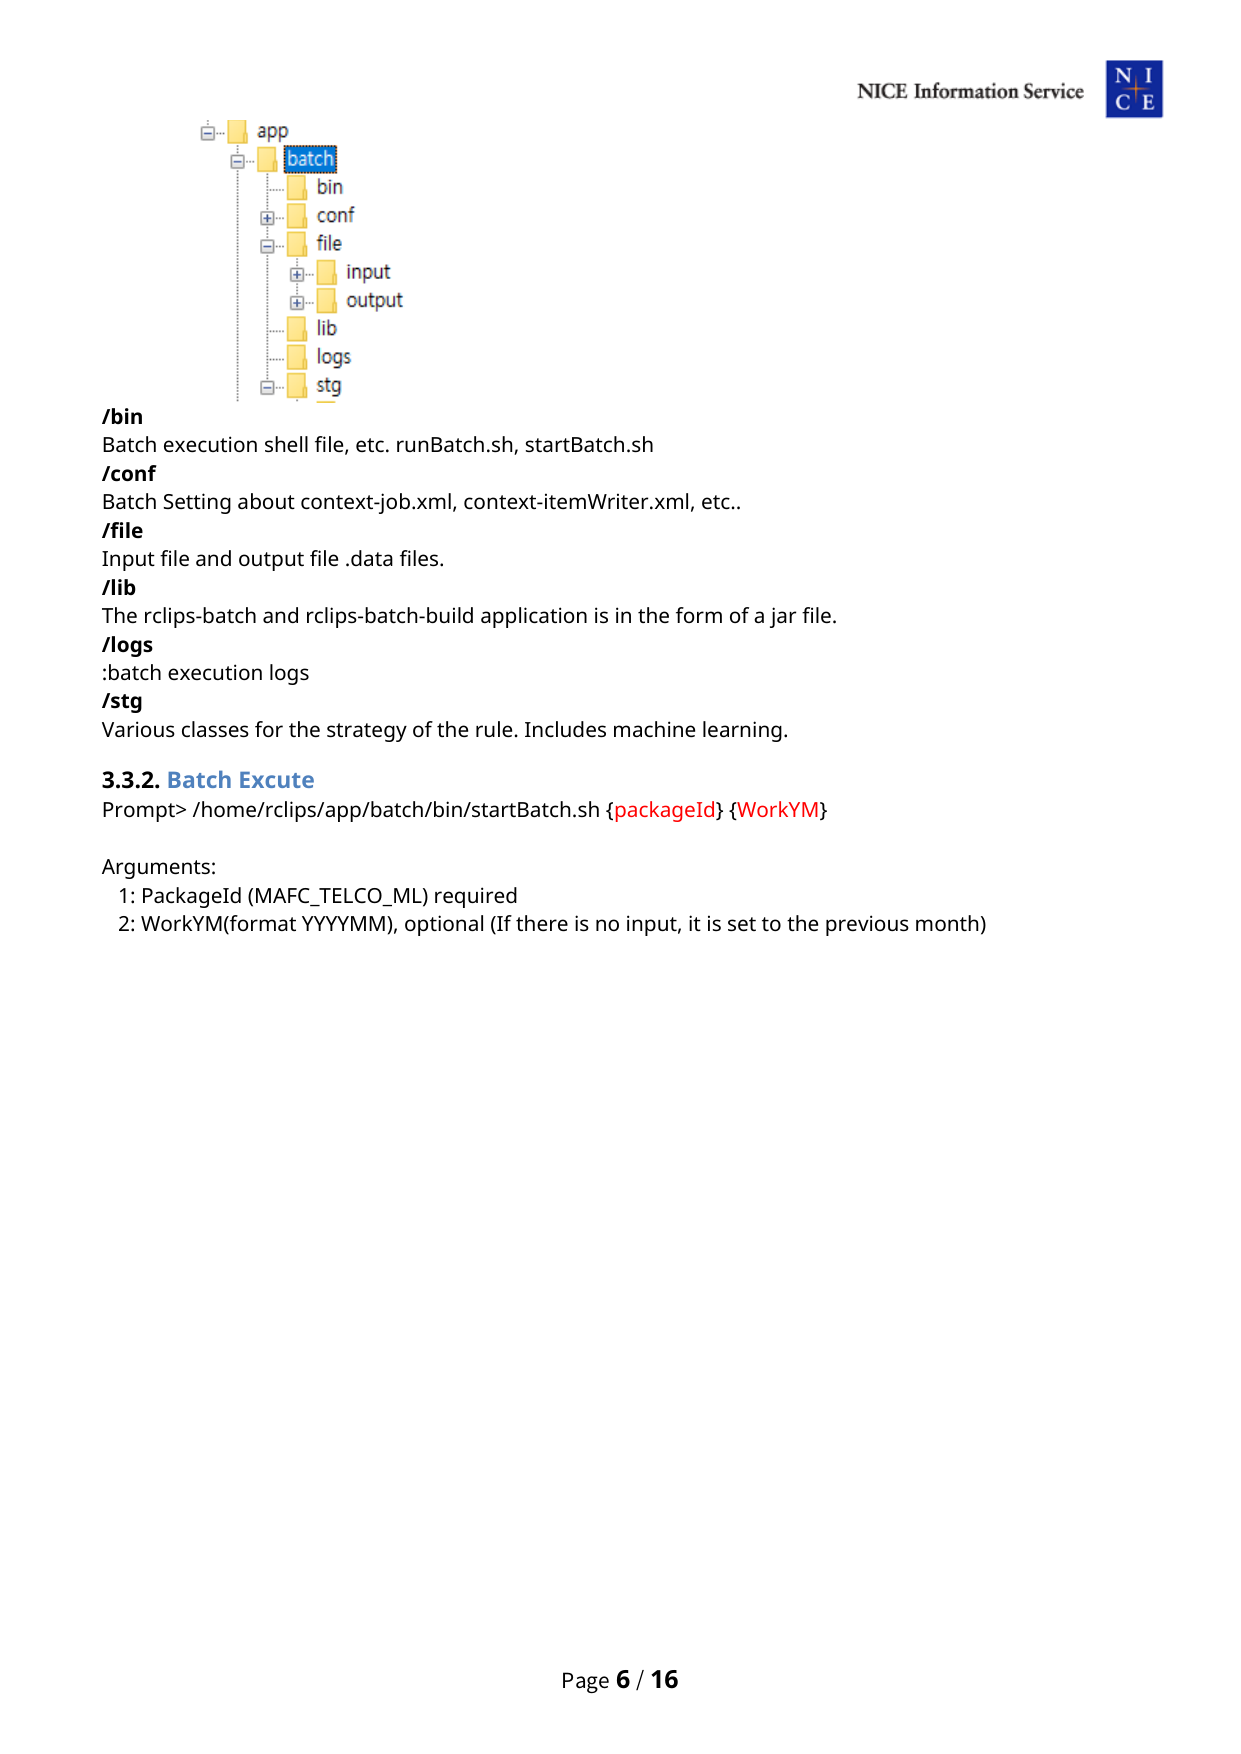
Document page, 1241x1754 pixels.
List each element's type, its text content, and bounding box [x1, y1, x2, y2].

text Various classes for the strategy of the rule. Includes machine learning. [102, 715, 1165, 743]
text /file [102, 516, 1165, 544]
text 1: PackageId (MAFC_TELCO_ML) required [102, 881, 1165, 909]
picture [101, 120, 478, 403]
subtitle Batch Excute [102, 764, 1165, 796]
text Batch Setting about context-job.xml, context-itemWriter.xml, etc.. [102, 487, 1165, 516]
text 2: WorkYM(format YYYYMM), optional (If there is no input, it is set to the previous month) [102, 909, 1165, 938]
text :batch execution logs [102, 658, 1165, 687]
text Batch execution shell file, etc. runBatch.sh, startBatch.sh [102, 431, 1165, 459]
text /stg [102, 687, 1165, 715]
text Prompt> /home/rclips/app/batch/bin/startBatch.sh {packageId} {WorkYM} [102, 796, 1165, 824]
text /lib [102, 573, 1165, 601]
text /logs [102, 630, 1165, 658]
text The rclips-batch and rclips-batch-build application is in the form of a jar file. [102, 601, 1165, 630]
text Input file and output file .data files. [102, 544, 1165, 573]
picture [838, 59, 1166, 120]
text /bin [102, 402, 1165, 431]
text Arguments: [102, 824, 1165, 881]
text /conf [102, 459, 1165, 487]
